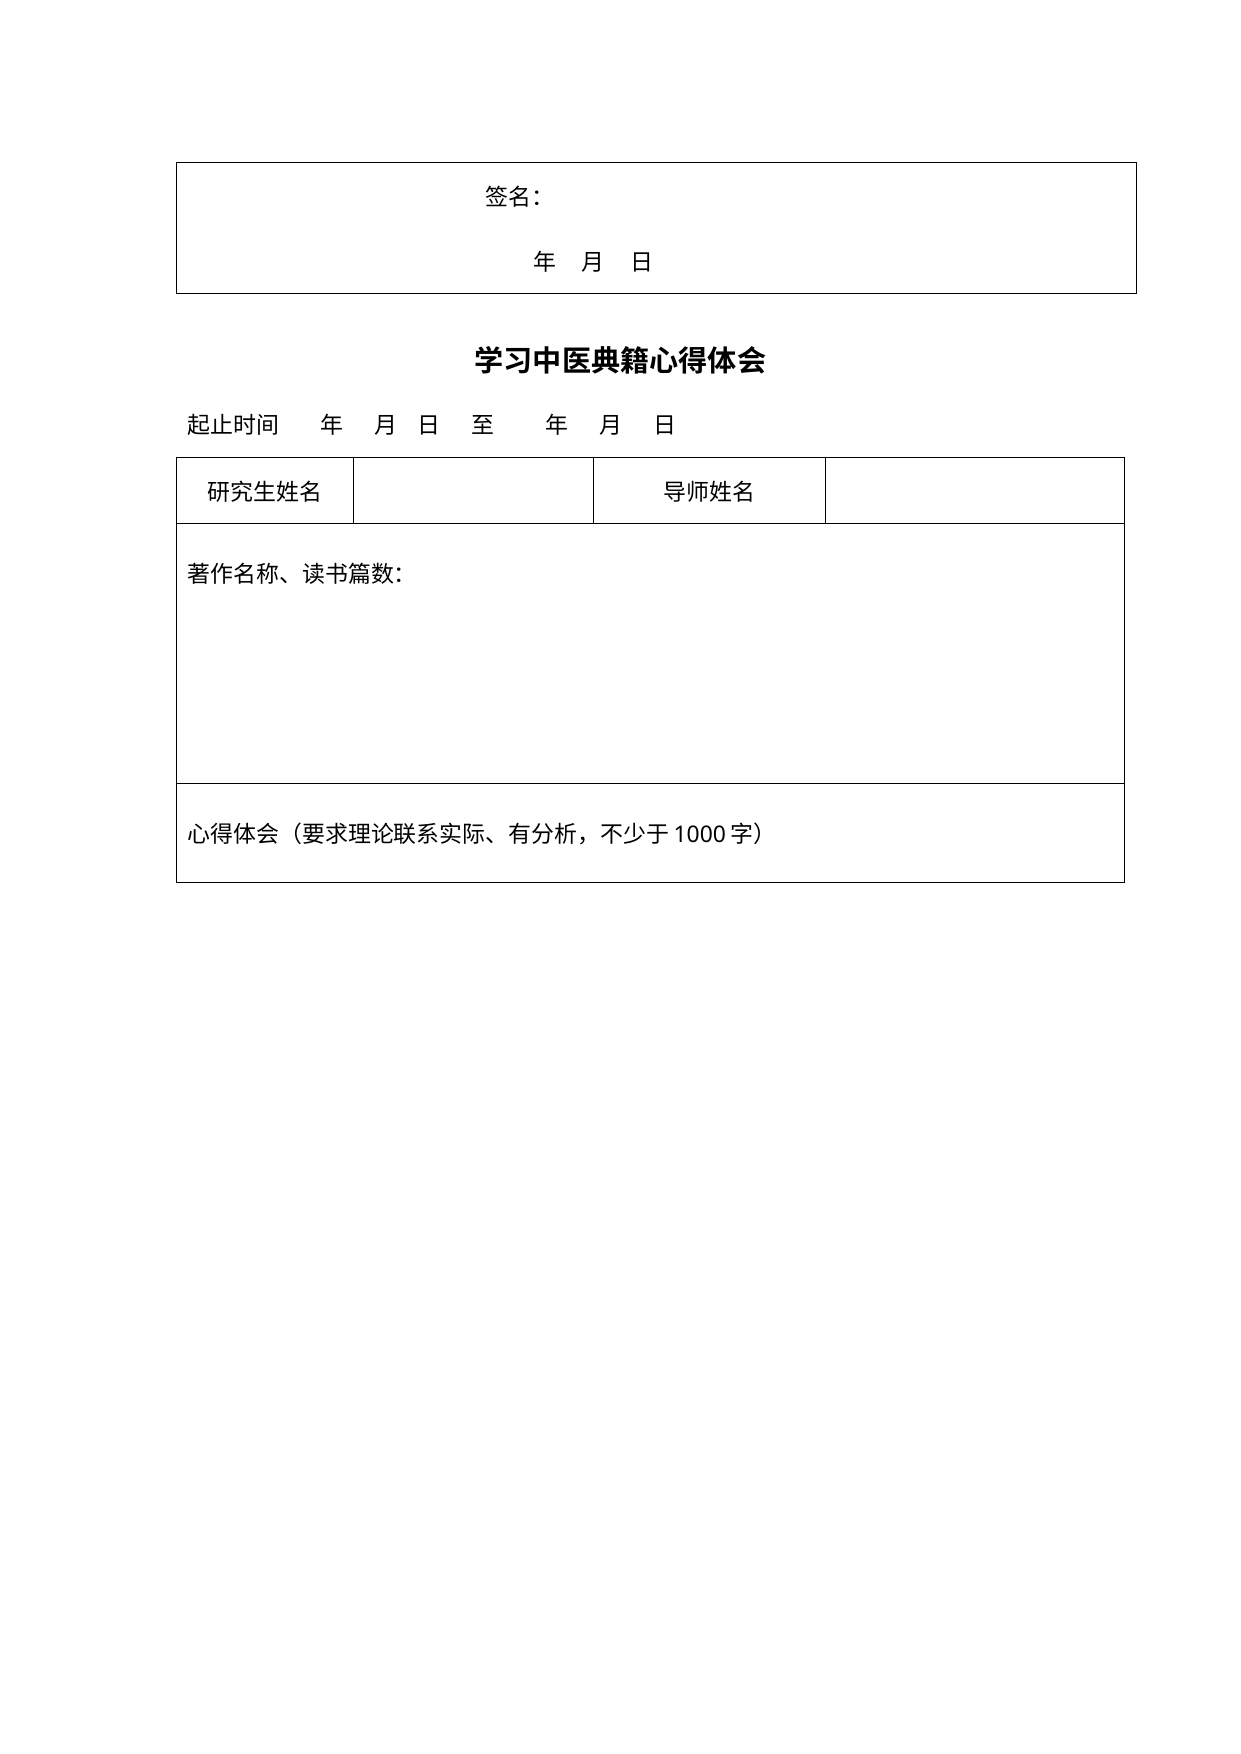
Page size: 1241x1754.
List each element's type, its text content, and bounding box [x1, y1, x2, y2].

table_header [826, 458, 1124, 523]
table_header [354, 458, 593, 523]
table_header 研究生姓名 [177, 458, 353, 523]
text 起止时间 年 月 日 至 年 月 日 [187, 392, 1053, 457]
table_cell 著作名称、读书篇数： [177, 524, 1124, 783]
table_cell 心得体会（要求理论联系实际、有分析，不少于1000字） [177, 784, 1124, 882]
table_cell 指导老师批阅意见： 签名： 年 月 日 [177, 163, 1136, 293]
text 学习中医典籍心得体会 [187, 327, 1053, 392]
table_header 导师姓名 [594, 458, 825, 523]
